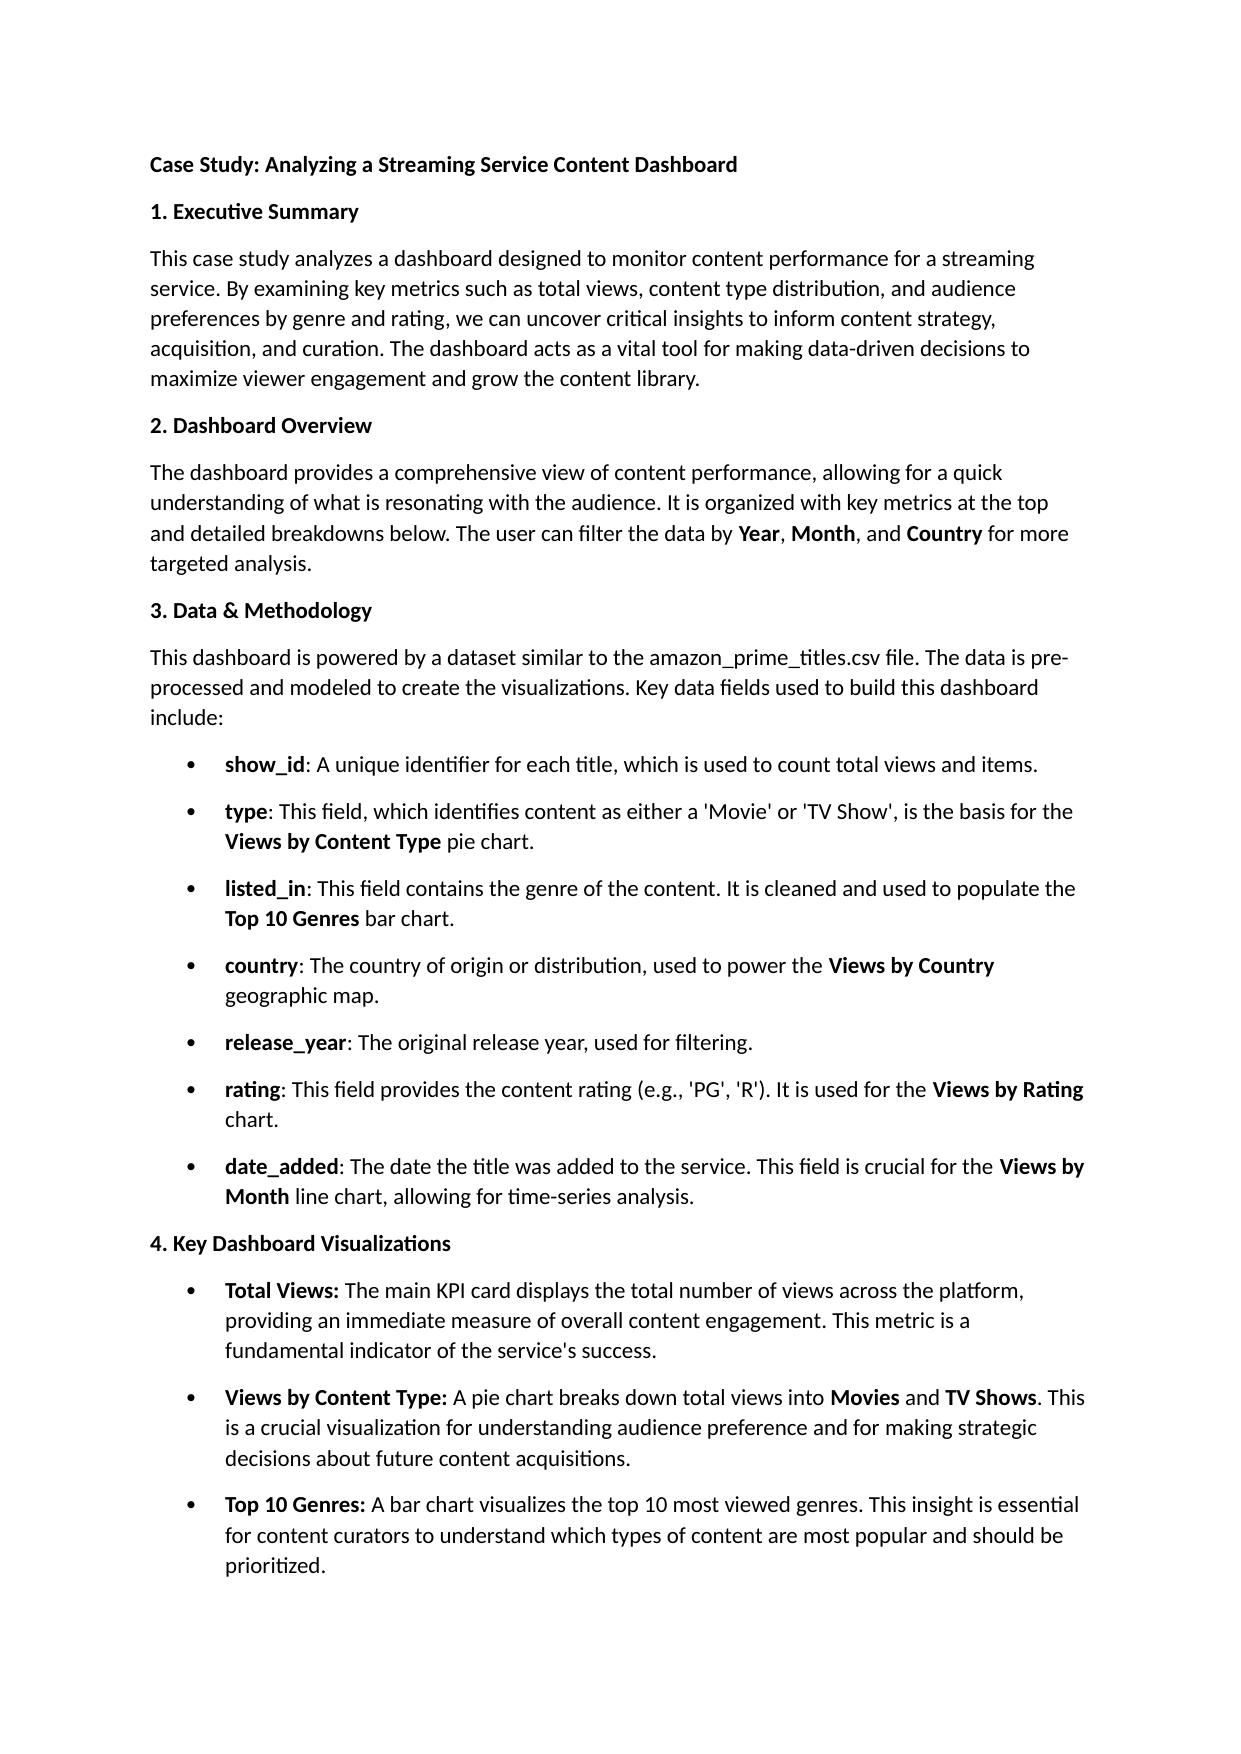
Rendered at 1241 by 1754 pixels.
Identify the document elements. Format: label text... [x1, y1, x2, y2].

list release_year: The original release year, used for filtering. [187, 1028, 1090, 1056]
list rating: This field provides the content rating (e.g., 'PG', 'R'). It is used for the Views by Rating chart. [187, 1075, 1090, 1133]
list listed_in: This field contains the genre of the content. It is cleaned and used to populate the Top 10 Genres bar chart. [187, 874, 1090, 932]
text 4. Key Dashboard Visualizations [150, 1229, 1090, 1257]
list show_id: A unique identifier for each title, which is used to count total views and items. [187, 750, 1090, 778]
list date_added: The date the title was added to the service. This field is crucial for the Views by Month line chart, allowing for time-series analysis. [187, 1152, 1090, 1210]
text This dashboard is powered by a dataset similar to the amazon_prime_titles.csv file. The data is pre-processed and modeled to create the visualizations. Key data fields used to build this dashboard include: [150, 643, 1090, 731]
list country: The country of origin or distribution, used to power the Views by Country geographic map. [187, 951, 1090, 1009]
text Case Study: Analyzing a Streaming Service Content Dashboard [150, 150, 1090, 178]
list type: This field, which identifies content as either a 'Movie' or 'TV Show', is the basis for the Views by Content Type pie chart. [187, 797, 1090, 855]
text 2. Dashboard Overview [150, 411, 1090, 439]
text 1. Executive Summary [150, 197, 1090, 225]
list Total Views: The main KPI card displays the total number of views across the platform, providing an immediate measure of overall content engagement. This metric is a fundamental indicator of the service's success. [187, 1276, 1090, 1364]
text This case study analyzes a dashboard designed to monitor content performance for a streaming service. By examining key metrics such as total views, content type distribution, and audience preferences by genre and rating, we can uncover critical insights to inform content strategy, acquisition, and curation. The dashboard acts as a vital tool for making data-driven decisions to maximize viewer engagement and grow the content library. [150, 244, 1090, 393]
text 3. Data & Methodology [150, 596, 1090, 624]
list Views by Content Type: A pie chart breaks down total views into Movies and TV Shows. This is a crucial visualization for understanding audience preference and for making strategic decisions about future content acquisitions. [187, 1383, 1090, 1472]
list Top 10 Genres: A bar chart visualizes the top 10 most viewed genres. This insight is essential for content curators to understand which types of content are most popular and should be prioritized. [187, 1491, 1090, 1579]
text The dashboard provides a comprehensive view of content performance, allowing for a quick understanding of what is resonating with the audience. It is organized with key metrics at the top and detailed breakdowns below. The user can filter the data by Year, Month, and Country for more targeted analysis. [150, 458, 1090, 577]
